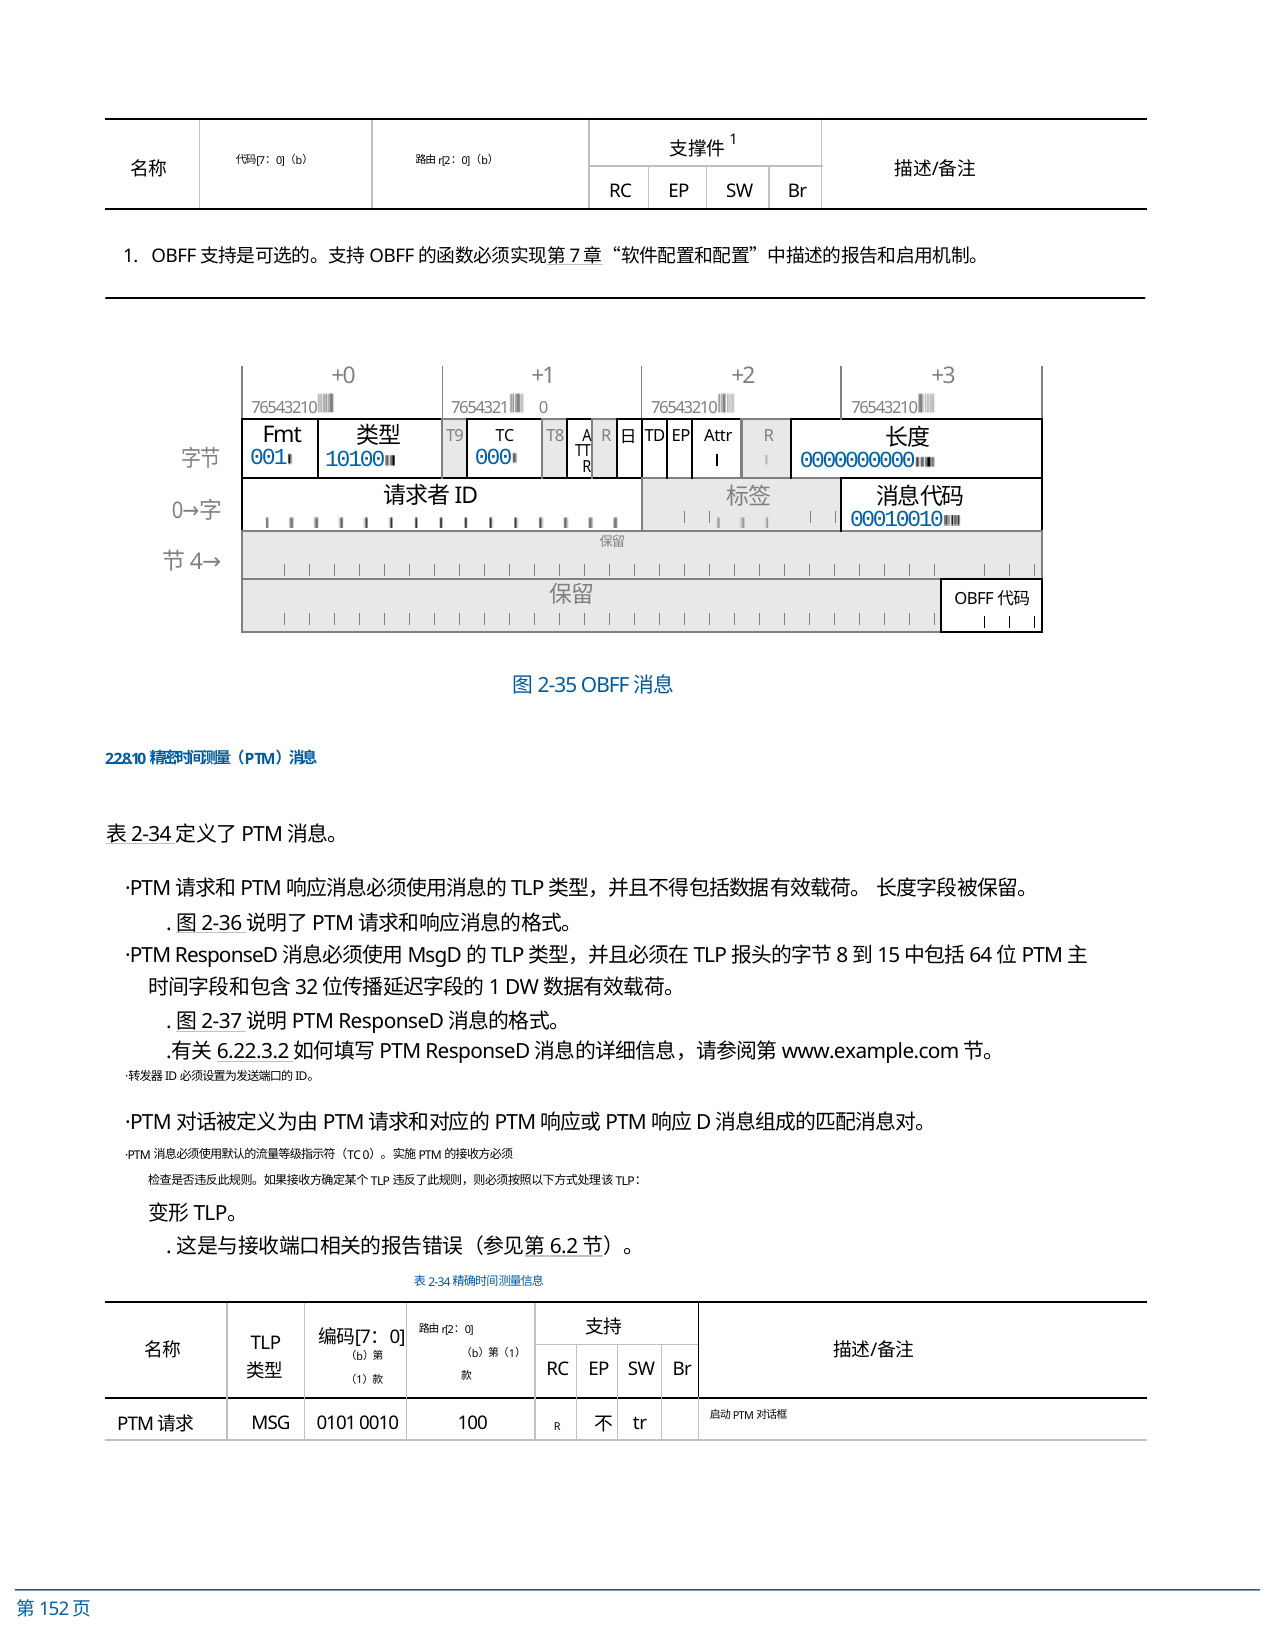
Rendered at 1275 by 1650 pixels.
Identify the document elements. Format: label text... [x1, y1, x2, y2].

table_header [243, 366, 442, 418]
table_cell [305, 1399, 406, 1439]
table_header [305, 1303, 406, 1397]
text 图2-35 OBFF消息 [512, 674, 1273, 697]
picture [716, 517, 769, 528]
text ·PTM请求和PTM响应消息必须使用消息的TLP类型，并且不得包括数据有效载荷。 长度字段被保留。 [125, 871, 1043, 902]
picture [385, 455, 395, 467]
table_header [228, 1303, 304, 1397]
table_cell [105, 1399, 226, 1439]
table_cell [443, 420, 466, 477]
text .有关6.22.3.2如何填写PTM ResponseD消息的详细信息，请参阅第www.example.com节。 [166, 1038, 1273, 1064]
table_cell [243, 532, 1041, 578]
text ·PTM ResponseD消息必须使用MsgD的TLP类型，并且必须在TLP报头的字节8到15中包括64位PTM主时间字段和包含32位传播延迟字段的1 DW数据有效载荷。 [125, 939, 1097, 1000]
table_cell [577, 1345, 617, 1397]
text . 图2-36说明了PTM请求和响应消息的格式。 [166, 907, 1273, 936]
text . 这是与接收端口相关的报告错误（参见第6.2节）。 [166, 1231, 1273, 1259]
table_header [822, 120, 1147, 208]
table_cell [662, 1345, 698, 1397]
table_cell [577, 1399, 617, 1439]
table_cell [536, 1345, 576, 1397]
text 变形TLP。 [148, 1200, 1273, 1226]
picture [509, 393, 524, 414]
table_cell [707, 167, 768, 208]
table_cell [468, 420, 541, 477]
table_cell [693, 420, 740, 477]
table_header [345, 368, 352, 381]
picture [14, 1589, 1261, 1593]
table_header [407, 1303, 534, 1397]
text 表2-34定义了PTM消息。 [106, 817, 1273, 847]
text 表2-34精确时间测量信息 [413, 1275, 1273, 1301]
picture [512, 452, 518, 464]
picture [265, 517, 618, 528]
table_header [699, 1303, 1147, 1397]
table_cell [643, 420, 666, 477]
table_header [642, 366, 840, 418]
picture [717, 393, 735, 414]
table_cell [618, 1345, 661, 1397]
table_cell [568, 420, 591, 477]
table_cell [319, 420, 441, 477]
text ·转发器ID必须设置为发送端口的ID。 [125, 1069, 1273, 1095]
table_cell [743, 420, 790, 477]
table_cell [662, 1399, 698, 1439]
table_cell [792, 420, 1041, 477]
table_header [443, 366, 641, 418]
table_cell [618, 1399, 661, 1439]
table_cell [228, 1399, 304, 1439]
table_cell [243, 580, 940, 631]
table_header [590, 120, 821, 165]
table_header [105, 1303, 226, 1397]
picture [917, 393, 935, 414]
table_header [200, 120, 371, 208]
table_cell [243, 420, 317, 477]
text 2.2.8.10精密时间测量（PTM）消息 [105, 748, 1273, 784]
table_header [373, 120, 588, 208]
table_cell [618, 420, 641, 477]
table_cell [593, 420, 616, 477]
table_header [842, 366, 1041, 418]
picture [943, 515, 961, 526]
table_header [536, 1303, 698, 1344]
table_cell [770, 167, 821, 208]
text ·PTM消息必须使用默认的流量等级指示符（TC 0）。实施PTM的接收方必须 [125, 1148, 1273, 1174]
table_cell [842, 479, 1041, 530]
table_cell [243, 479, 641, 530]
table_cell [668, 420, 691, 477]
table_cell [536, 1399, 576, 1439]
text . 图2-37说明PTM ResponseD消息的格式。 [166, 1006, 1273, 1034]
picture [915, 456, 935, 468]
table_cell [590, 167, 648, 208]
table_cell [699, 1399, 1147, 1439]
picture [287, 453, 293, 465]
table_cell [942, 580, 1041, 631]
text 1. OBFF支持是可选的。支持OBFF的函数必须实现第7章“软件配置和配置”中描述的报告和启用机制。 [123, 241, 1040, 268]
text 检查是否违反此规则。如果接收方确定某个TLP违反了此规则，则必须按照以下方式处理该TLP： [148, 1174, 1273, 1200]
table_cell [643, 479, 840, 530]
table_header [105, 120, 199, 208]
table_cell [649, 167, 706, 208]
text ·PTM对话被定义为由PTM请求和对应的PTM响应或PTM响应D消息组成的匹配消息对。 [125, 1106, 1103, 1136]
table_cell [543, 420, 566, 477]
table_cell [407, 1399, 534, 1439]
picture [317, 393, 335, 414]
